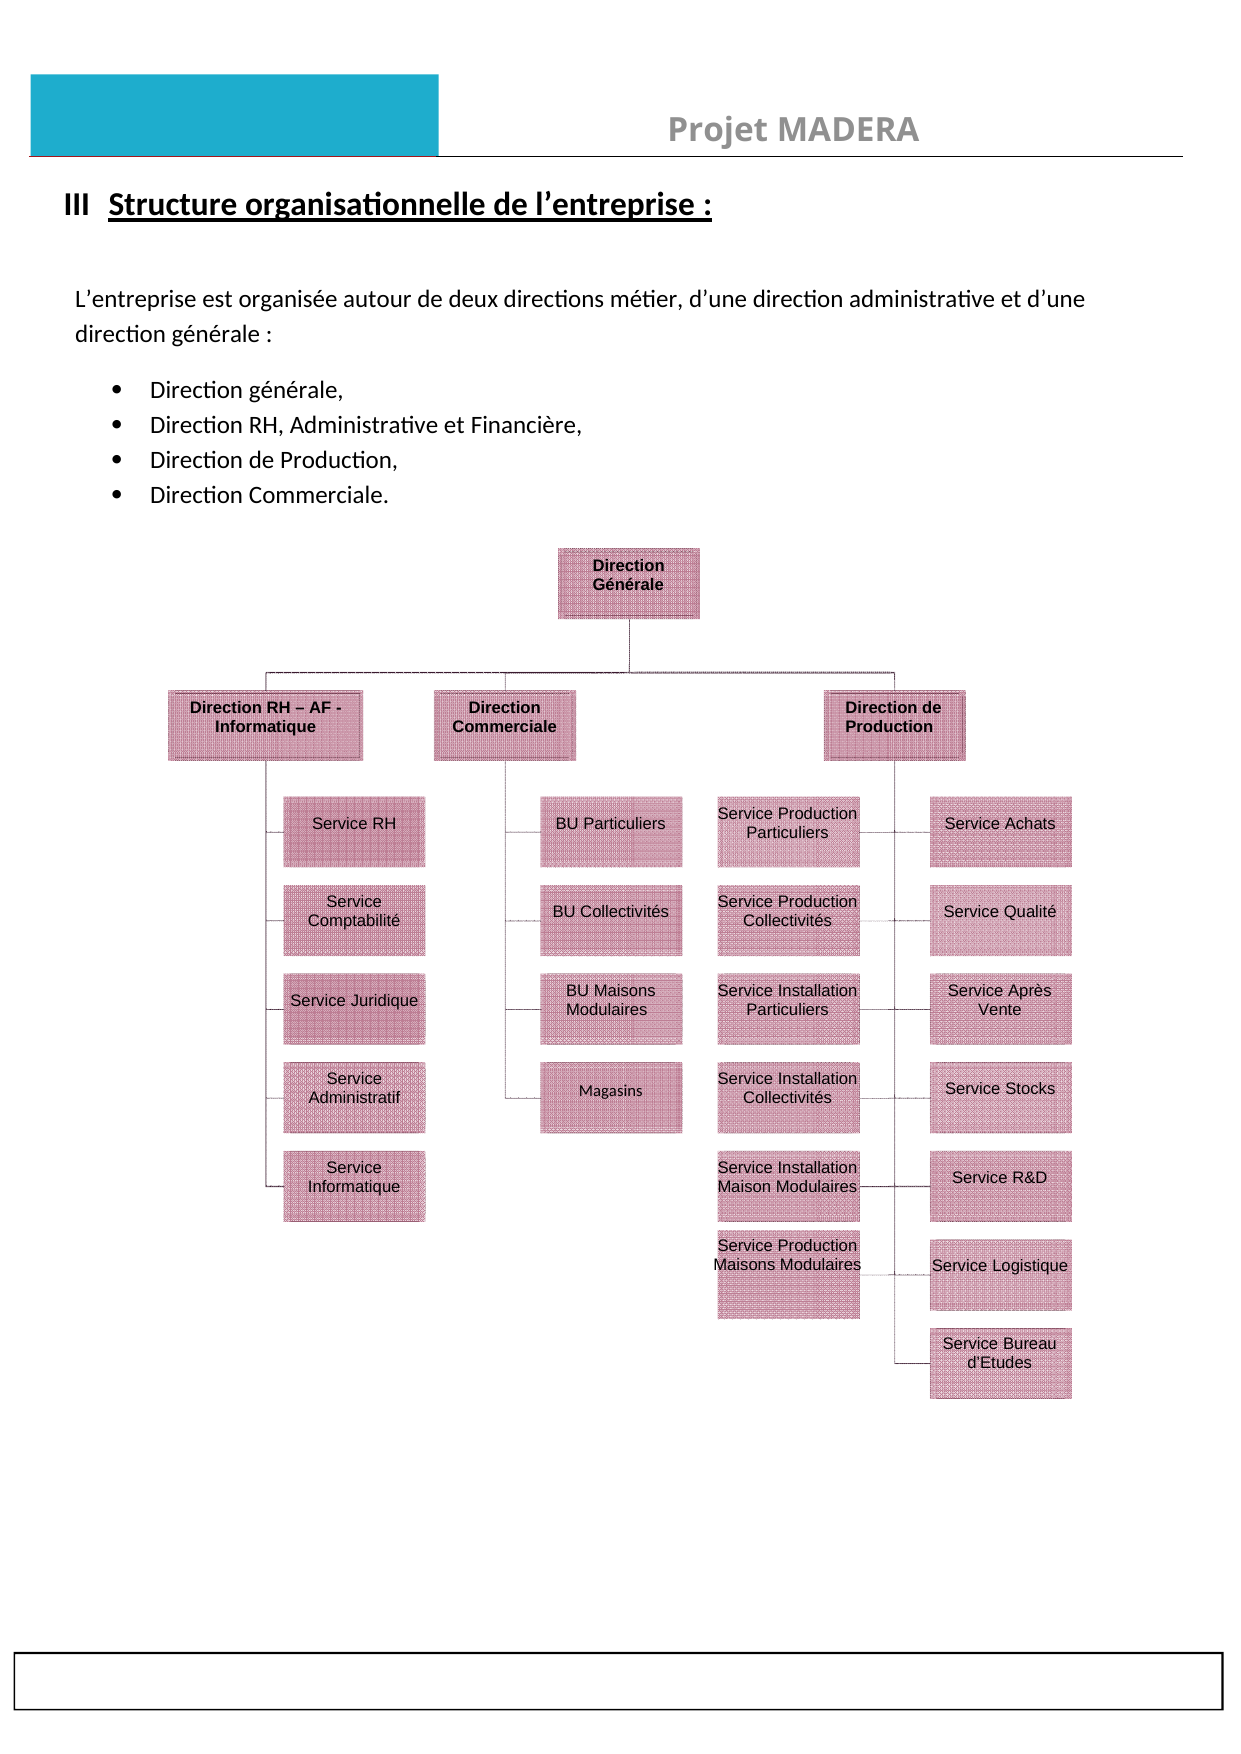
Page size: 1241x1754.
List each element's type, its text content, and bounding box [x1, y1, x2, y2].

picture [168, 548, 1072, 1399]
subtitle Structure organisationnelle de l’entreprise : [63, 183, 1236, 224]
list Direction générale, [112, 374, 1236, 405]
list Direction RH, Administrative et Financière, [112, 409, 1236, 440]
list Direction Commerciale. [112, 479, 1236, 509]
list Direction de Production, [112, 444, 1236, 475]
text L’entreprise est organisée autour de deux directions métier, d’une direction administrative et d’une direction générale : [75, 283, 1167, 348]
